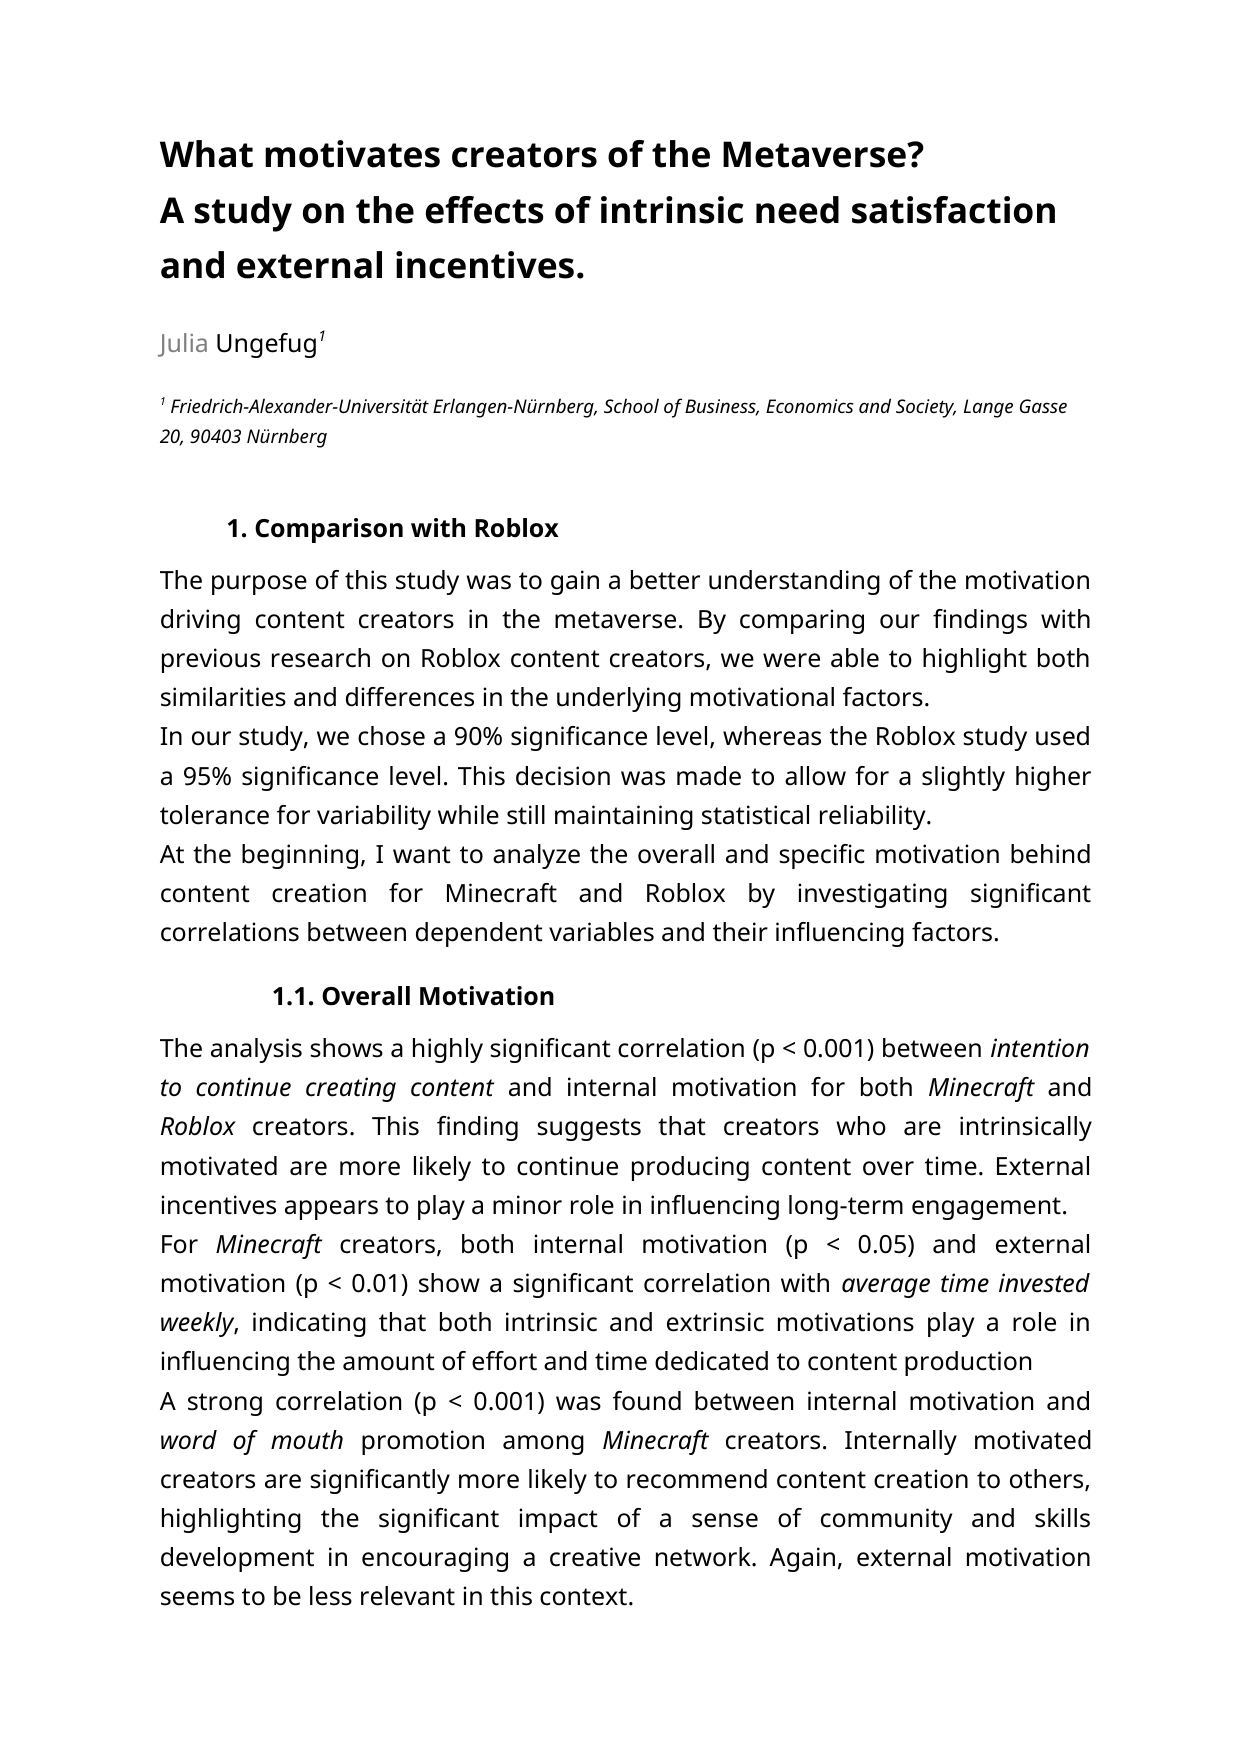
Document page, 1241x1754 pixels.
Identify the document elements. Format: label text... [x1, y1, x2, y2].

subtitle Comparison with Roblox [197, 511, 1092, 545]
text At the beginning, I want to analyze the overall and specific motivation behind content creation for Minecraft and Roblox by investigating significant correlations between dependent variables and their influencing factors. [159, 836, 1092, 949]
text The analysis shows a highly significant correlation (p < 0.001) between intention to continue creating content and internal motivation for both Minecraft and Roblox creators. This finding suggests that creators who are intrinsically motivated are more likely to continue producing content over time. External incentives appears to play a minor role in influencing long-term engagement. [159, 1031, 1092, 1221]
text Julia Ungefug1 [159, 325, 1092, 359]
text The purpose of this study was to gain a better understanding of the motivation driving content creators in the metaverse. By comparing our findings with previous research on Roblox content creators, we were able to highlight both similarities and differences in the underlying motivational factors. [159, 562, 1092, 714]
subtitle Overall Motivation [242, 979, 1092, 1013]
text 1 Friedrich-Alexander-Universität Erlangen-Nürnberg, School of Business, Economics and Society, Lange Gasse 20, 90403 Nürnberg [159, 394, 1092, 448]
text A strong correlation (p < 0.001) was found between internal motivation and word of mouth promotion among Minecraft creators. Internally motivated creators are significantly more likely to recommend content creation to others, highlighting the significant impact of a sense of community and skills development in encouraging a creative network. Again, external motivation seems to be less relevant in this context. [159, 1383, 1092, 1613]
title What motivates creators of the Metaverse? [159, 130, 1092, 178]
text In our study, we chose a 90% significance level, whereas the Roblox study used a 95% significance level. This decision was made to allow for a slightly higher tolerance for variability while still maintaining statistical reliability. [159, 719, 1092, 831]
text For Minecraft creators, both internal motivation (p < 0.05) and external motivation (p < 0.01) show a significant correlation with average time invested weekly, indicating that both intrinsic and extrinsic motivations play a role in influencing the amount of effort and time dedicated to content production [159, 1226, 1092, 1378]
title A study on the effects of intrinsic need satisfaction and external incentives. [159, 185, 1092, 289]
